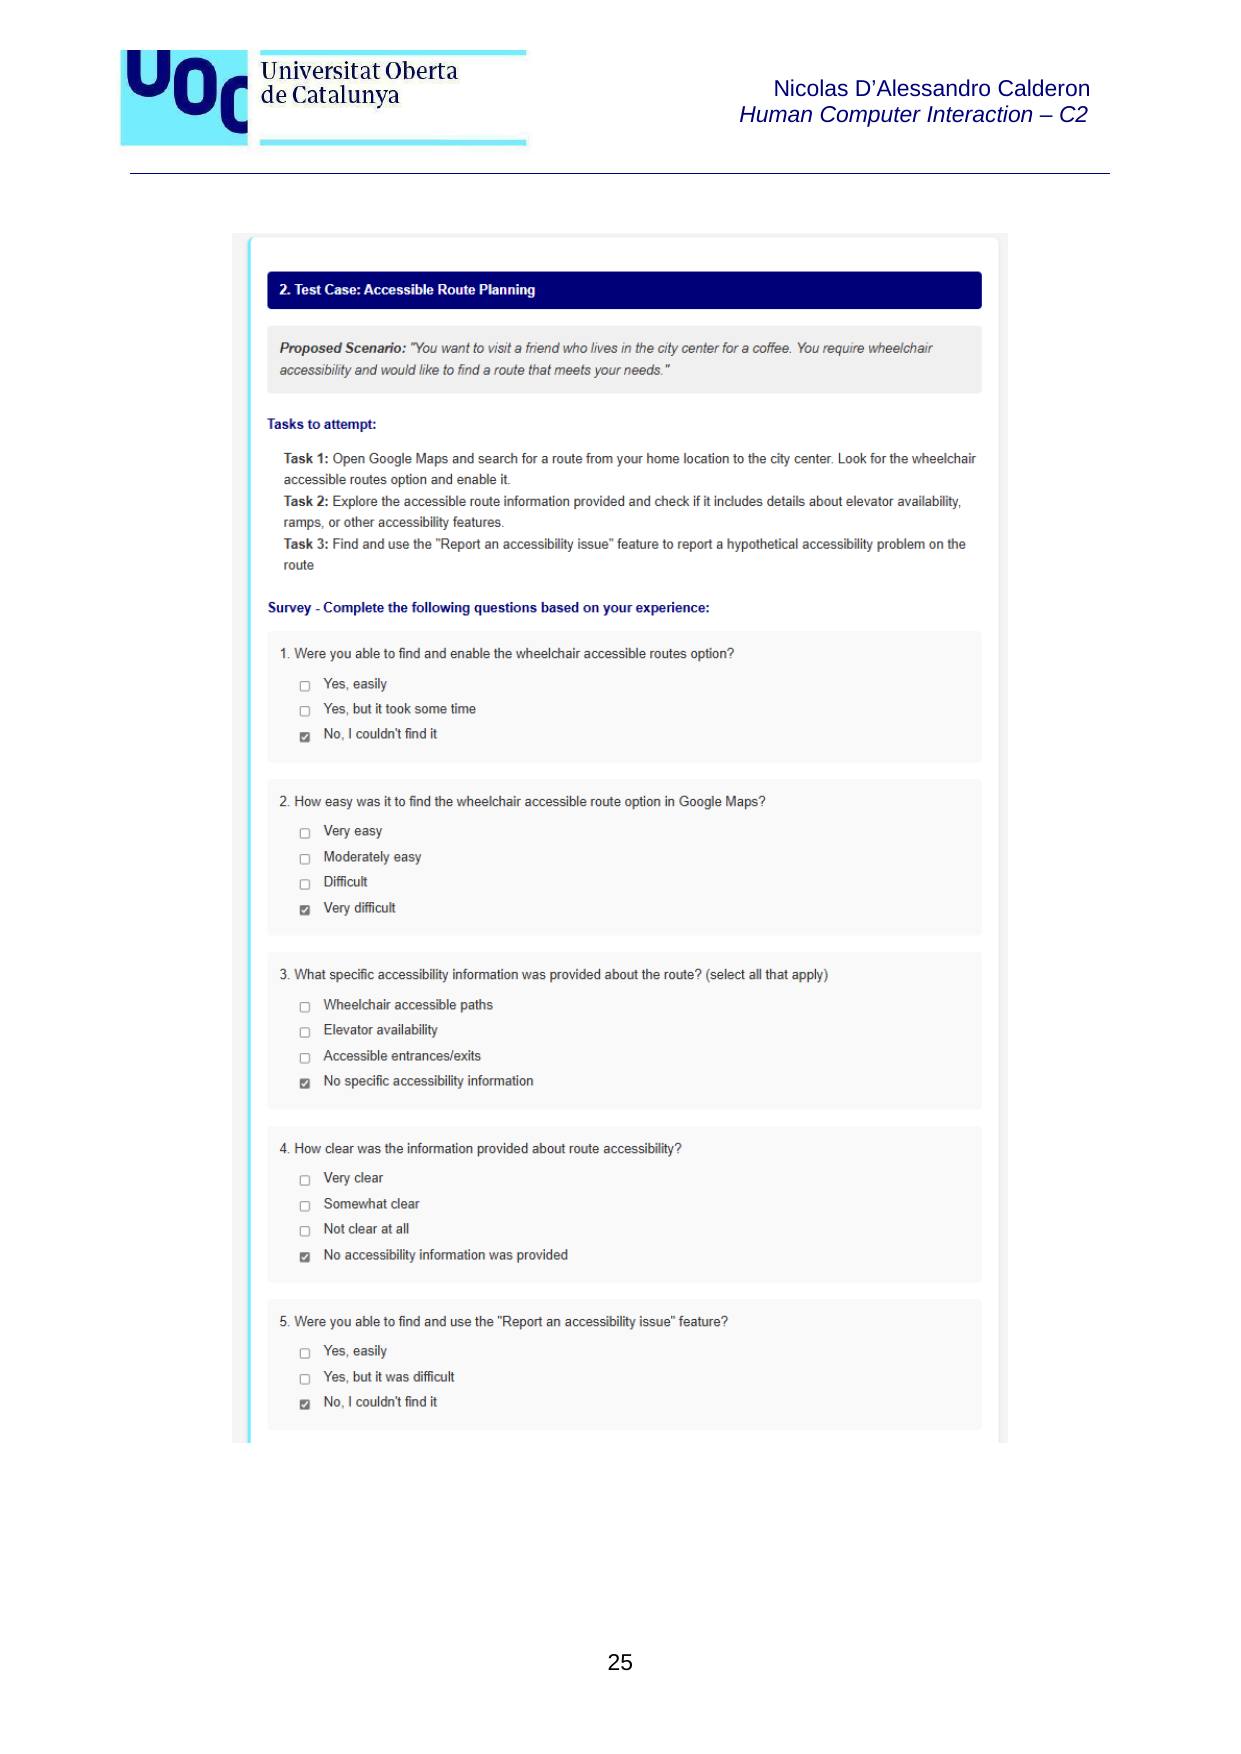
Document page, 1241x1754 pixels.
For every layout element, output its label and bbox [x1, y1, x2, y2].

picture [232, 233, 1009, 1443]
picture [115, 50, 533, 154]
